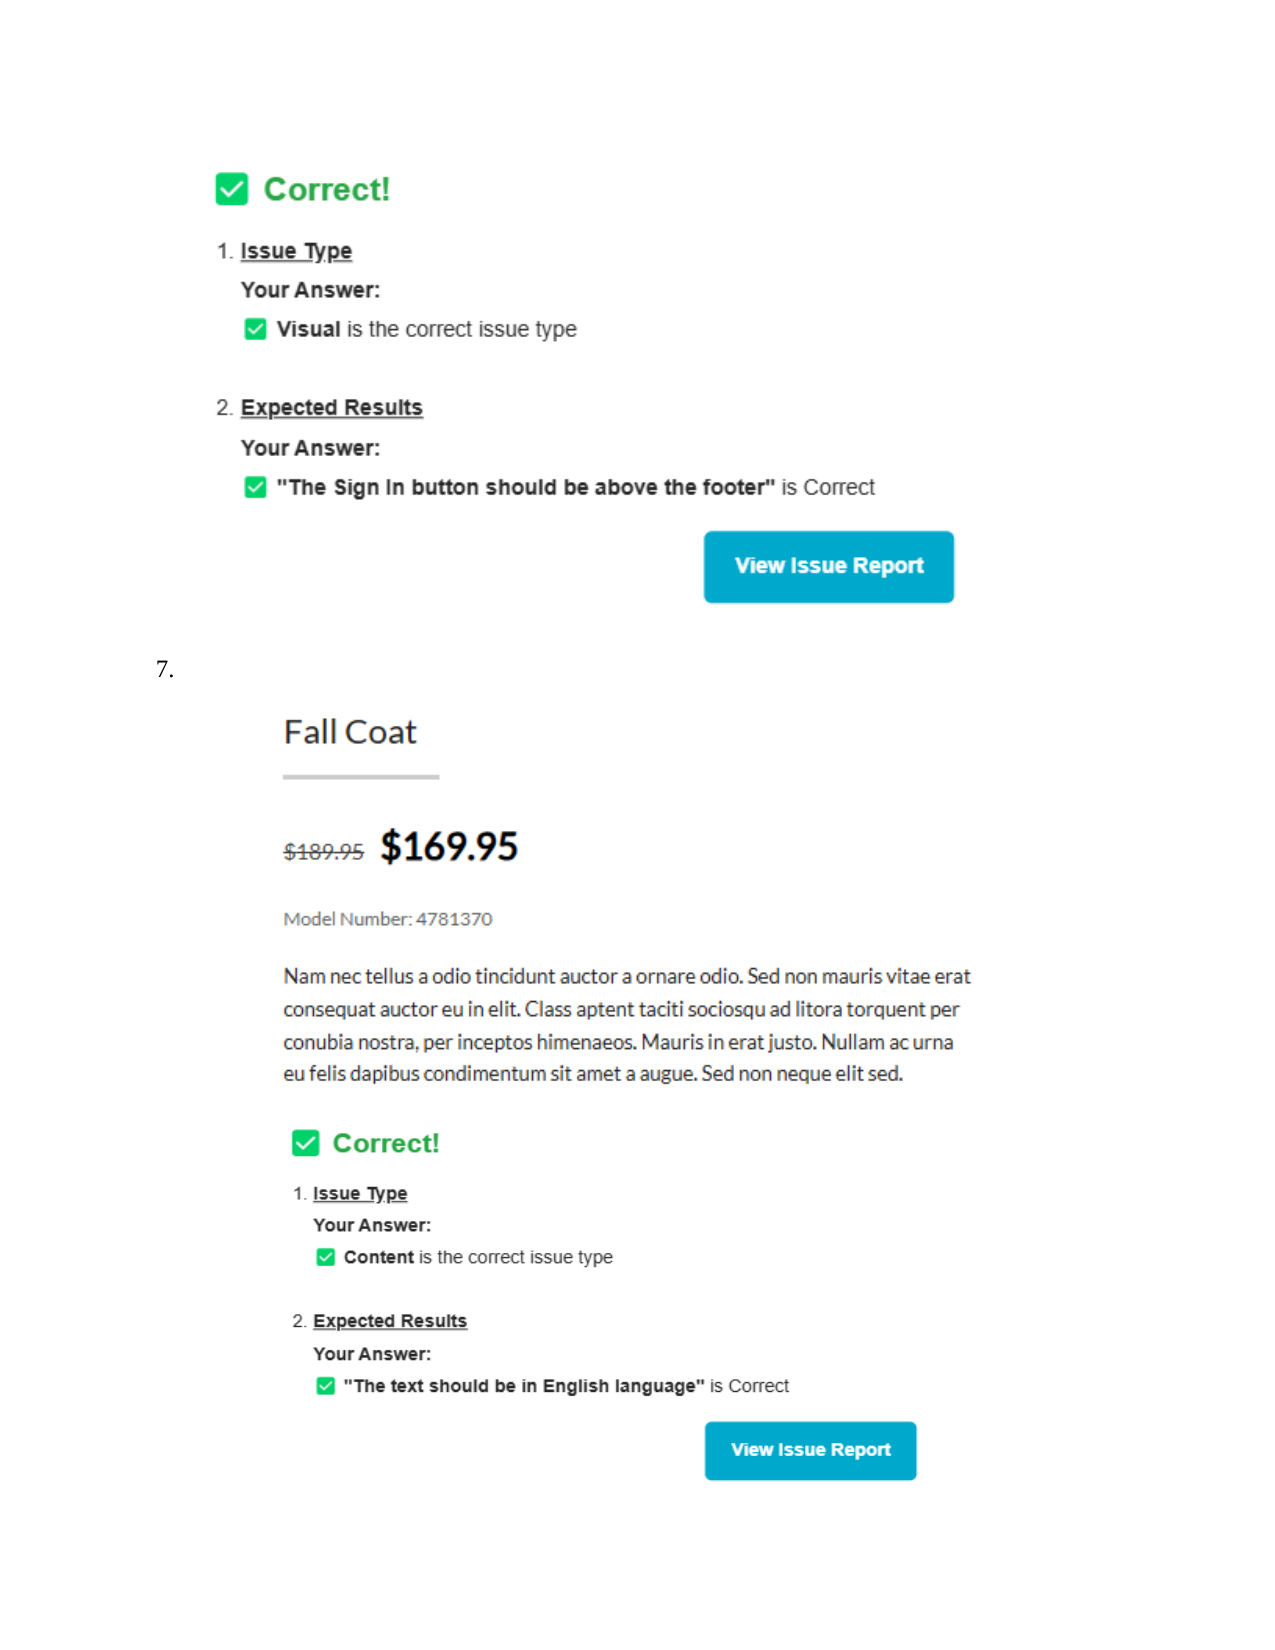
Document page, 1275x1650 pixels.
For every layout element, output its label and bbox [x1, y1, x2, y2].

picture [266, 715, 1030, 1493]
picture [185, 147, 1090, 625]
